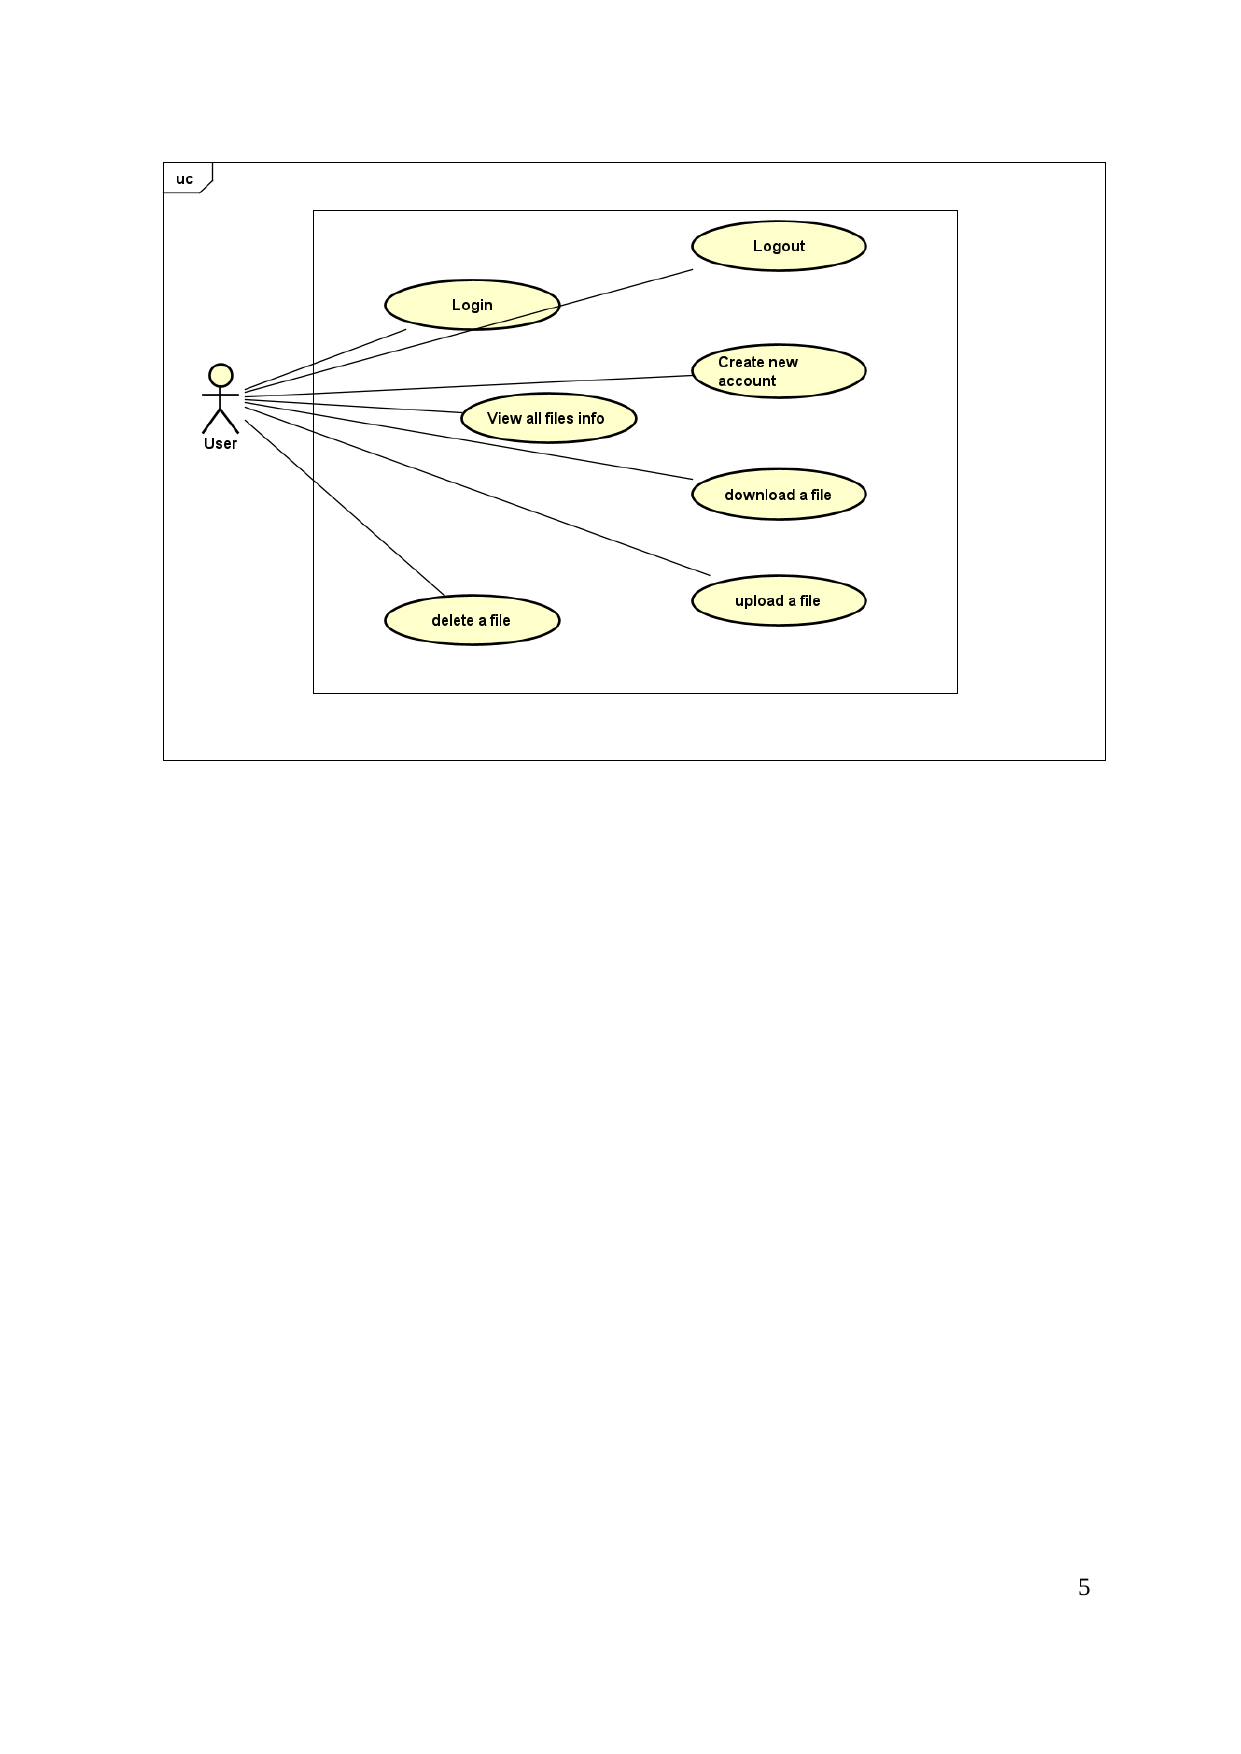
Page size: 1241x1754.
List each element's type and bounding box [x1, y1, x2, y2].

picture [150, 150, 1117, 772]
